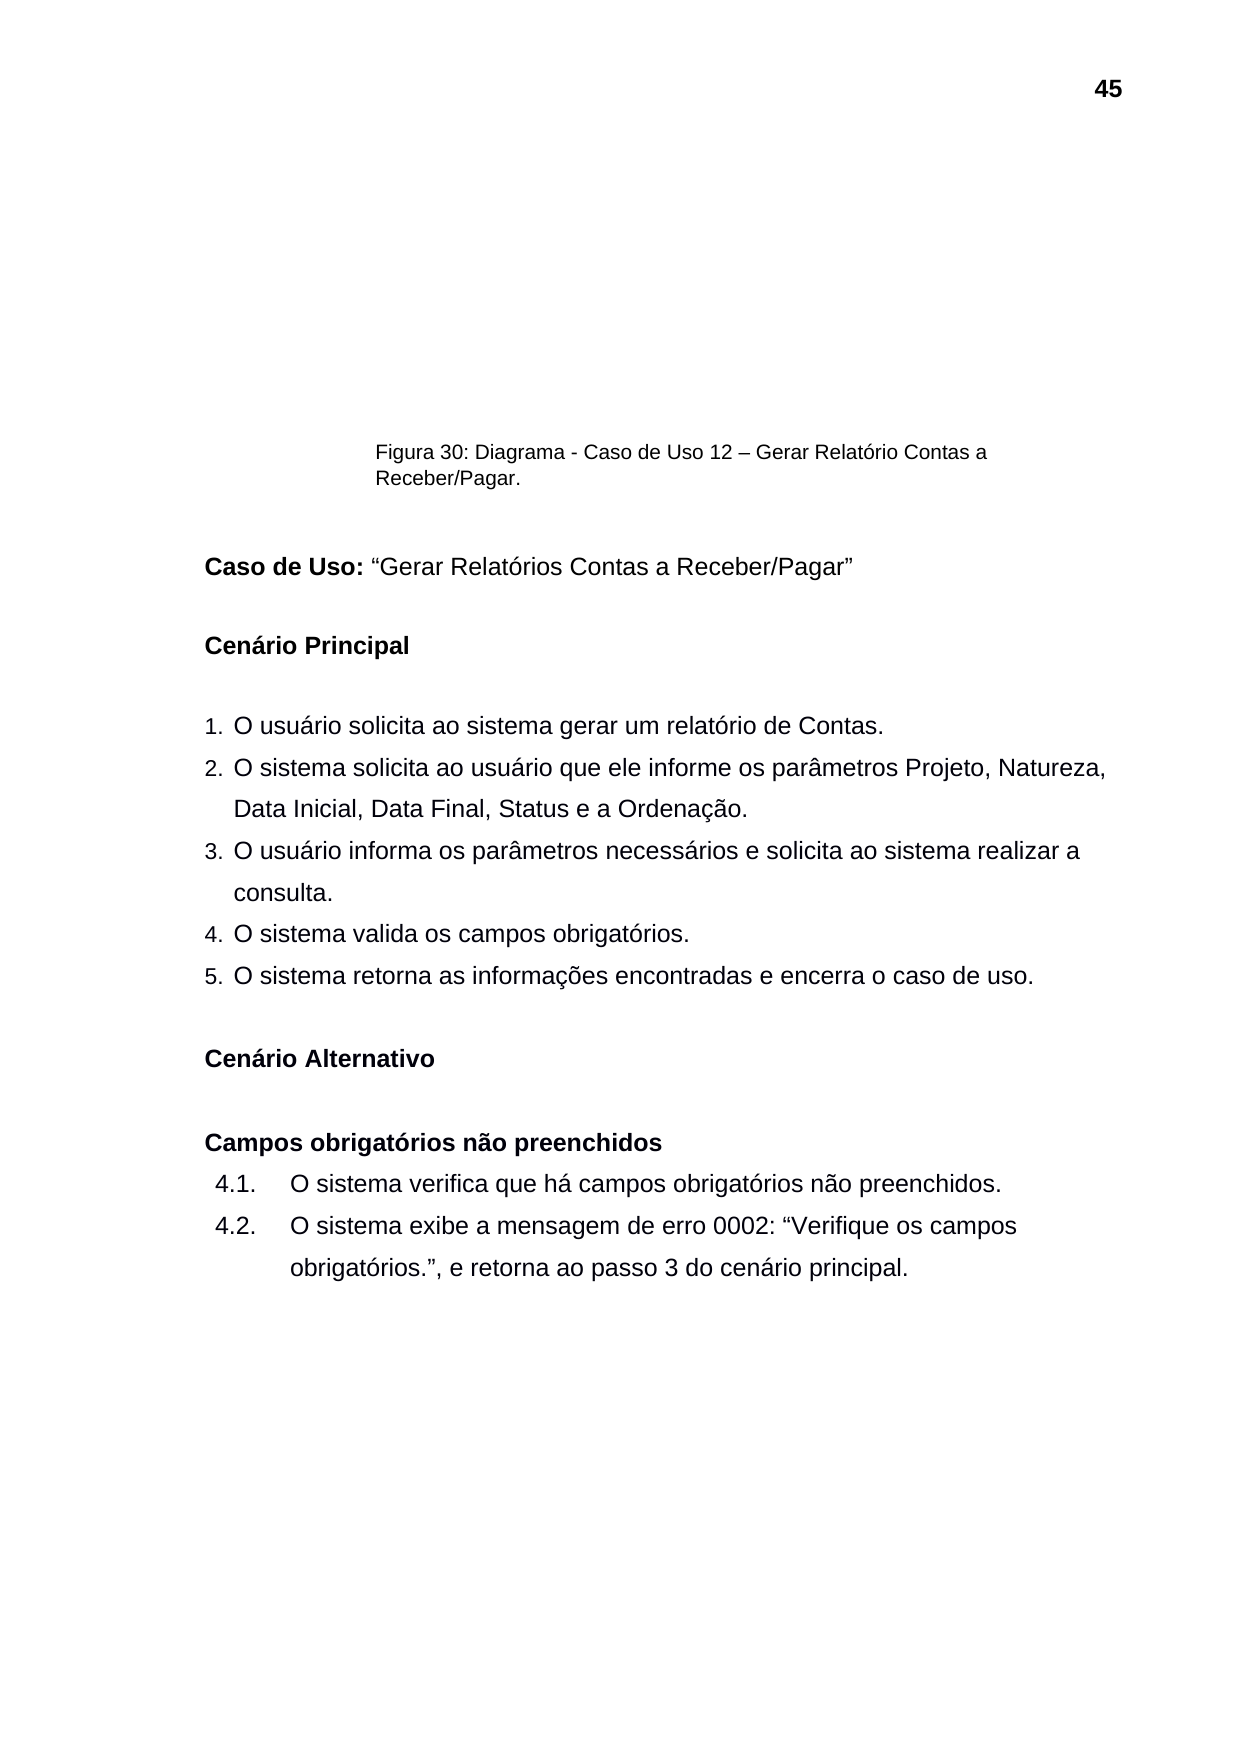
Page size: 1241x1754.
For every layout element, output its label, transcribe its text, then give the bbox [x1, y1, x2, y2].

text Figura 30: Diagrama - Caso de Uso 12 – Gerar Relatório Contas a Receber/Pagar. [375, 440, 1122, 489]
list O usuário solicita ao sistema gerar um relatório de Contas. [204, 711, 1120, 739]
text Cenário Alternativo [204, 1044, 1120, 1073]
text Cenário Principal [204, 631, 1122, 659]
list O sistema solicita ao usuário que ele informe os parâmetros Projeto, Natureza, Data Inicial, Data Final, Status e a Ordenação. [204, 752, 1120, 823]
list O sistema exibe a mensagem de erro 0002: “Verifique os campos obrigatórios.”, e retorna ao passo 3 do cenário principal. [215, 1211, 1120, 1281]
list O sistema valida os campos obrigatórios. [204, 919, 1120, 948]
list O sistema retorna as informações encontradas e encerra o caso de uso. [204, 961, 1120, 989]
text Caso de Uso: “Gerar Relatórios Contas a Receber/Pagar” [204, 552, 1122, 581]
list O sistema verifica que há campos obrigatórios não preenchidos. [215, 1169, 1120, 1198]
text Campos obrigatórios não preenchidos [204, 1127, 1120, 1156]
list O usuário informa os parâmetros necessários e solicita ao sistema realizar a consulta. [204, 836, 1120, 906]
